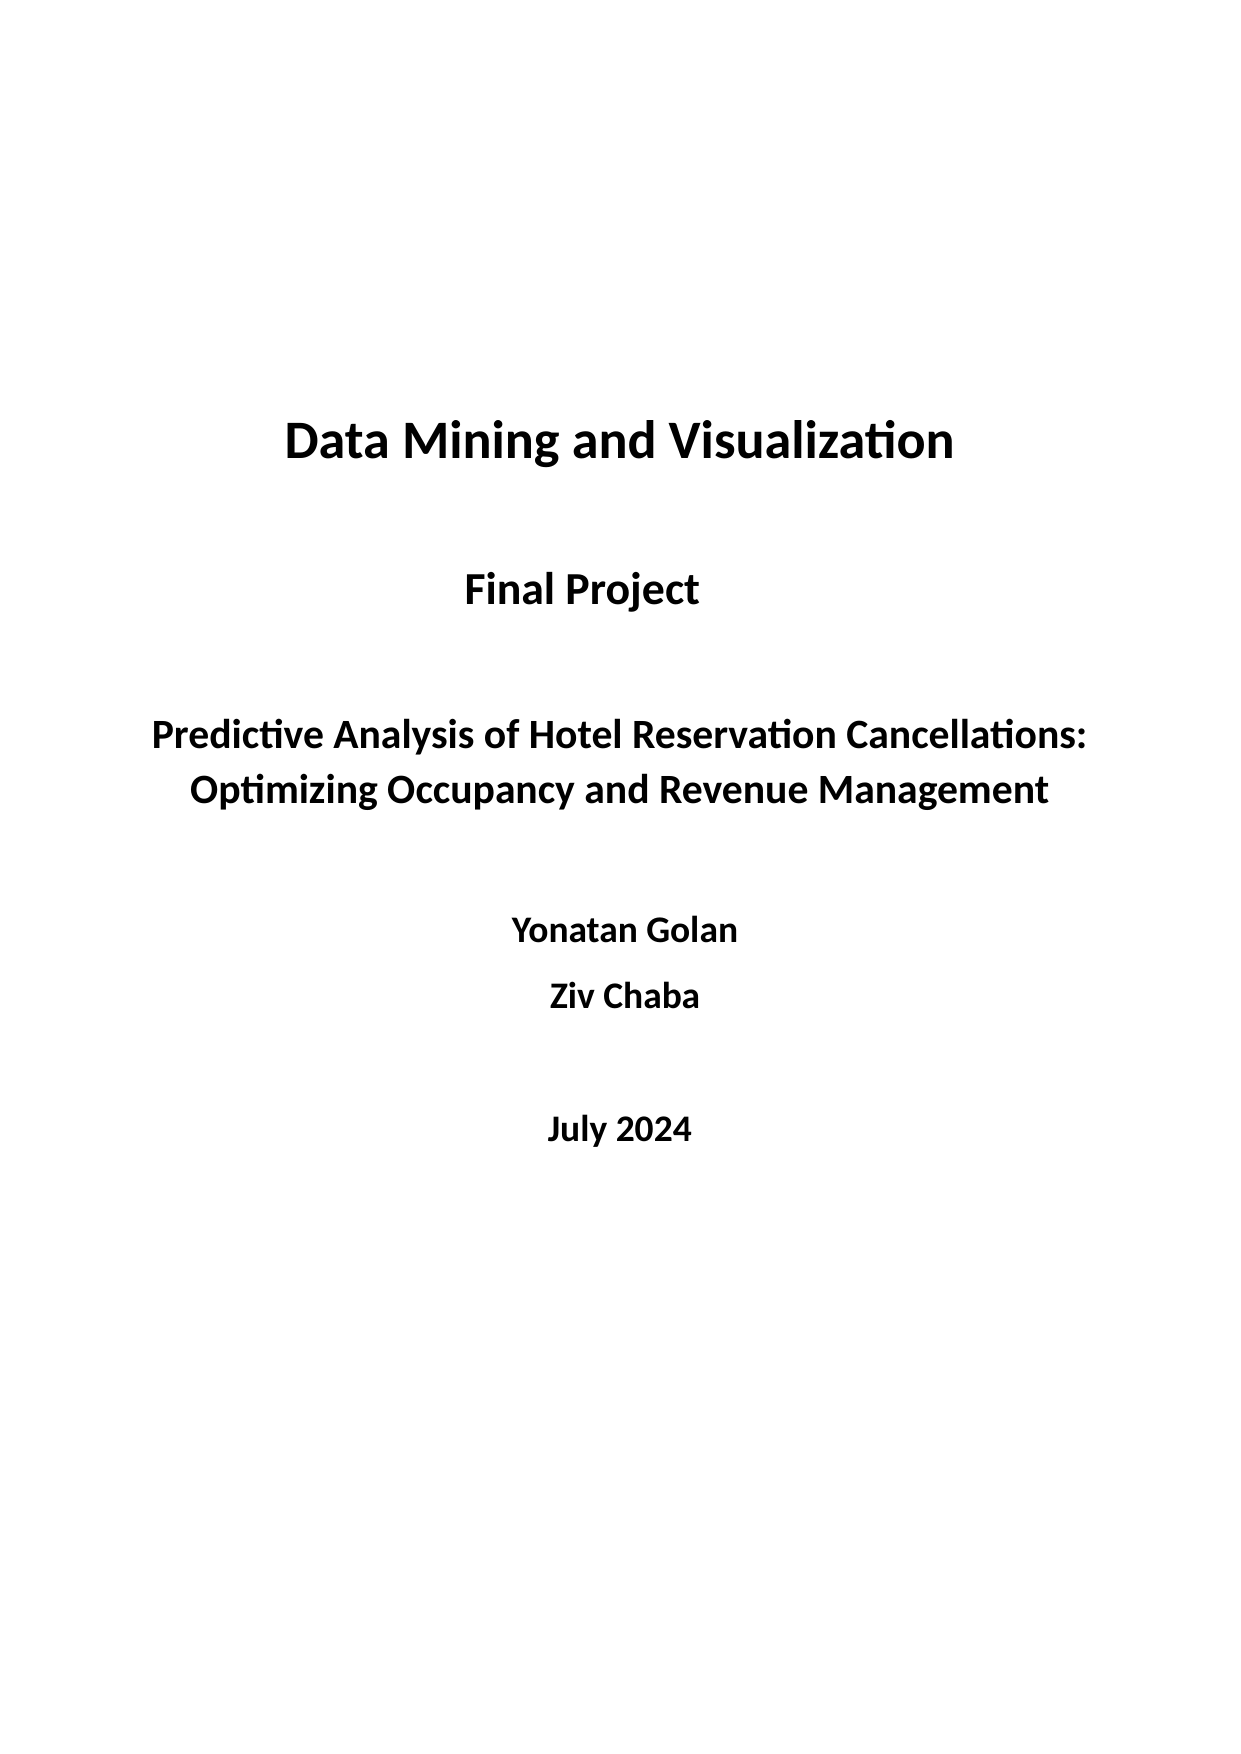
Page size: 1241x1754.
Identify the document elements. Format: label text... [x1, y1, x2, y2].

text Yonatan Golan [75, 906, 1165, 952]
text Data Mining and Visualization [75, 406, 1165, 472]
text Predictive Analysis of Hotel Reservation Cancellations: Optimizing Occupancy and Revenue Management [75, 708, 1165, 814]
text Final Project [75, 560, 1165, 616]
text Ziv Chaba [75, 972, 1165, 1018]
text July 2024 [75, 1105, 1165, 1151]
